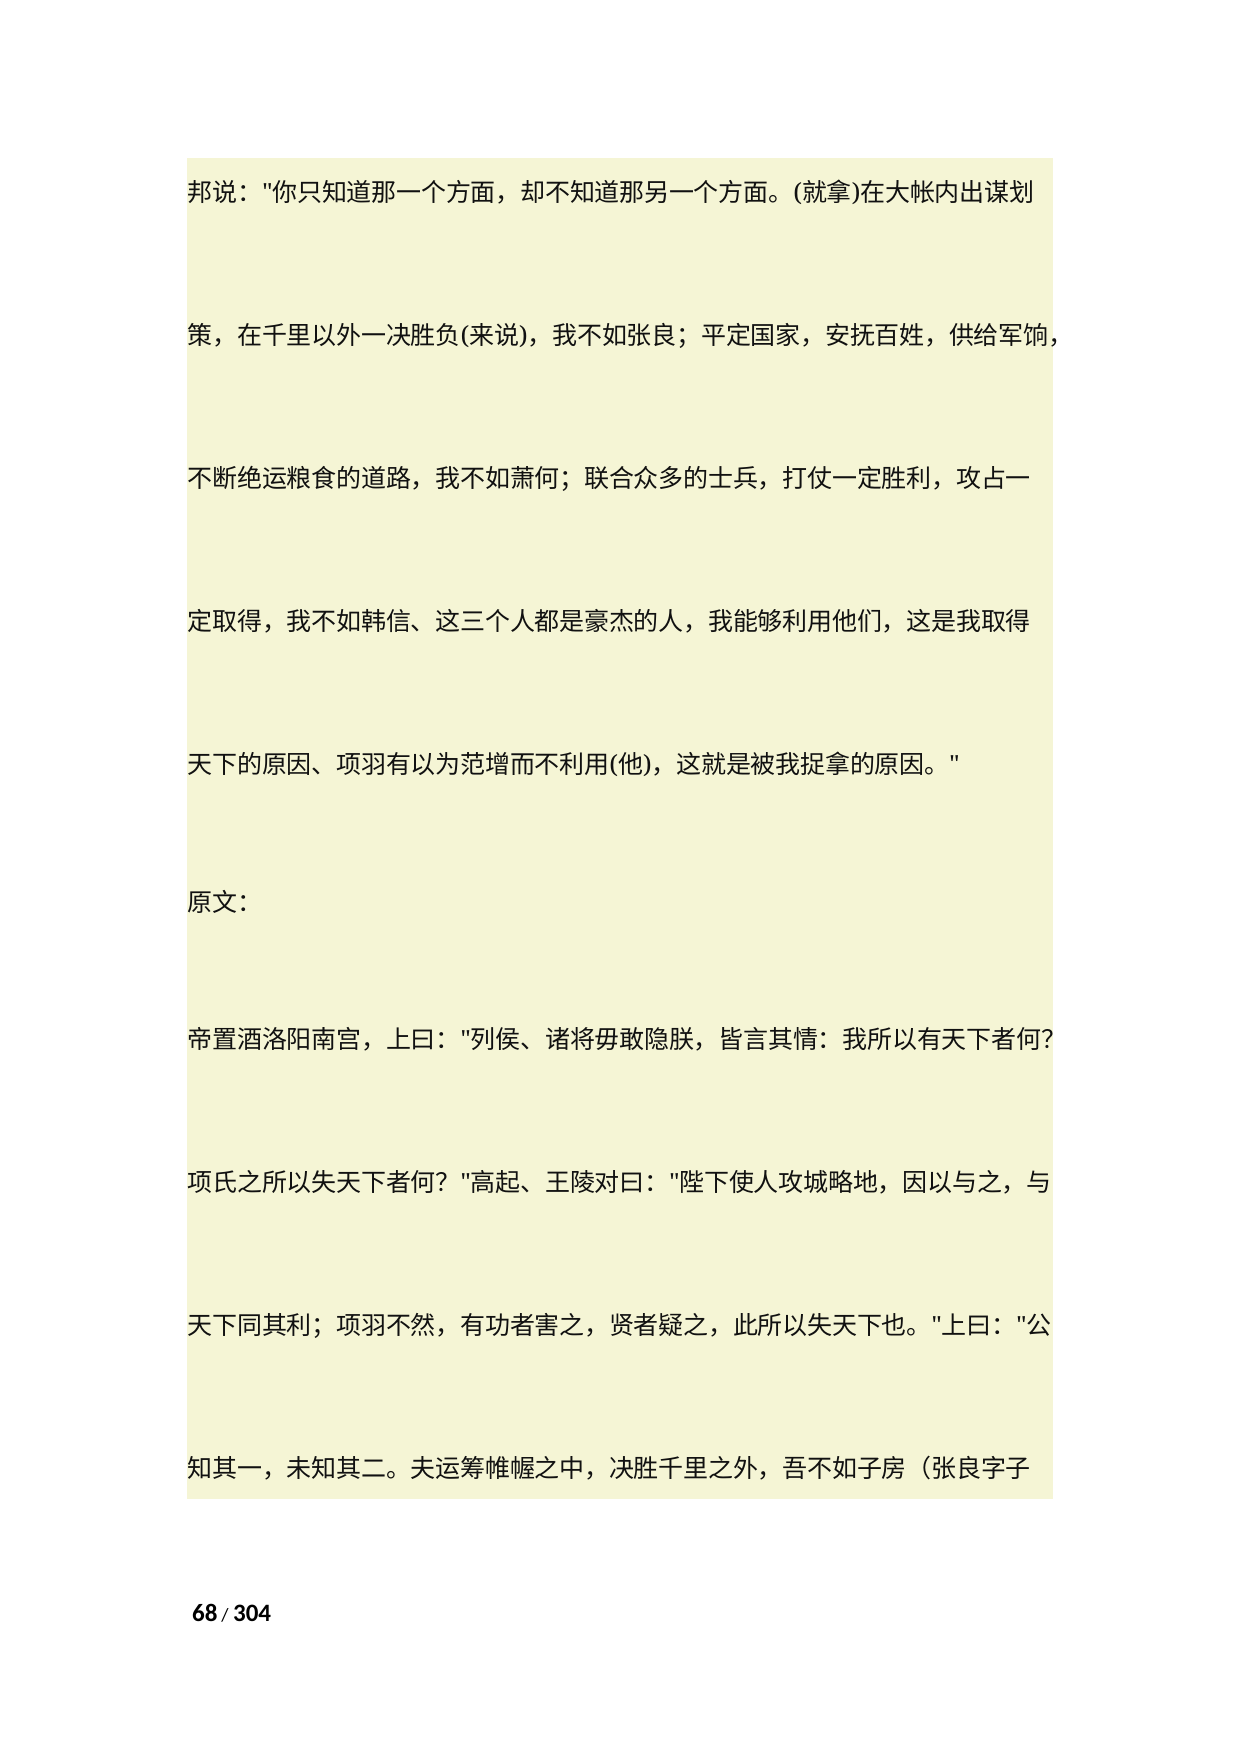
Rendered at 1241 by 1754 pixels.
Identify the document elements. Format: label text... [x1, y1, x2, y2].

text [187, 1005, 1053, 1499]
text 原文： [187, 868, 1053, 933]
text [187, 158, 1053, 795]
